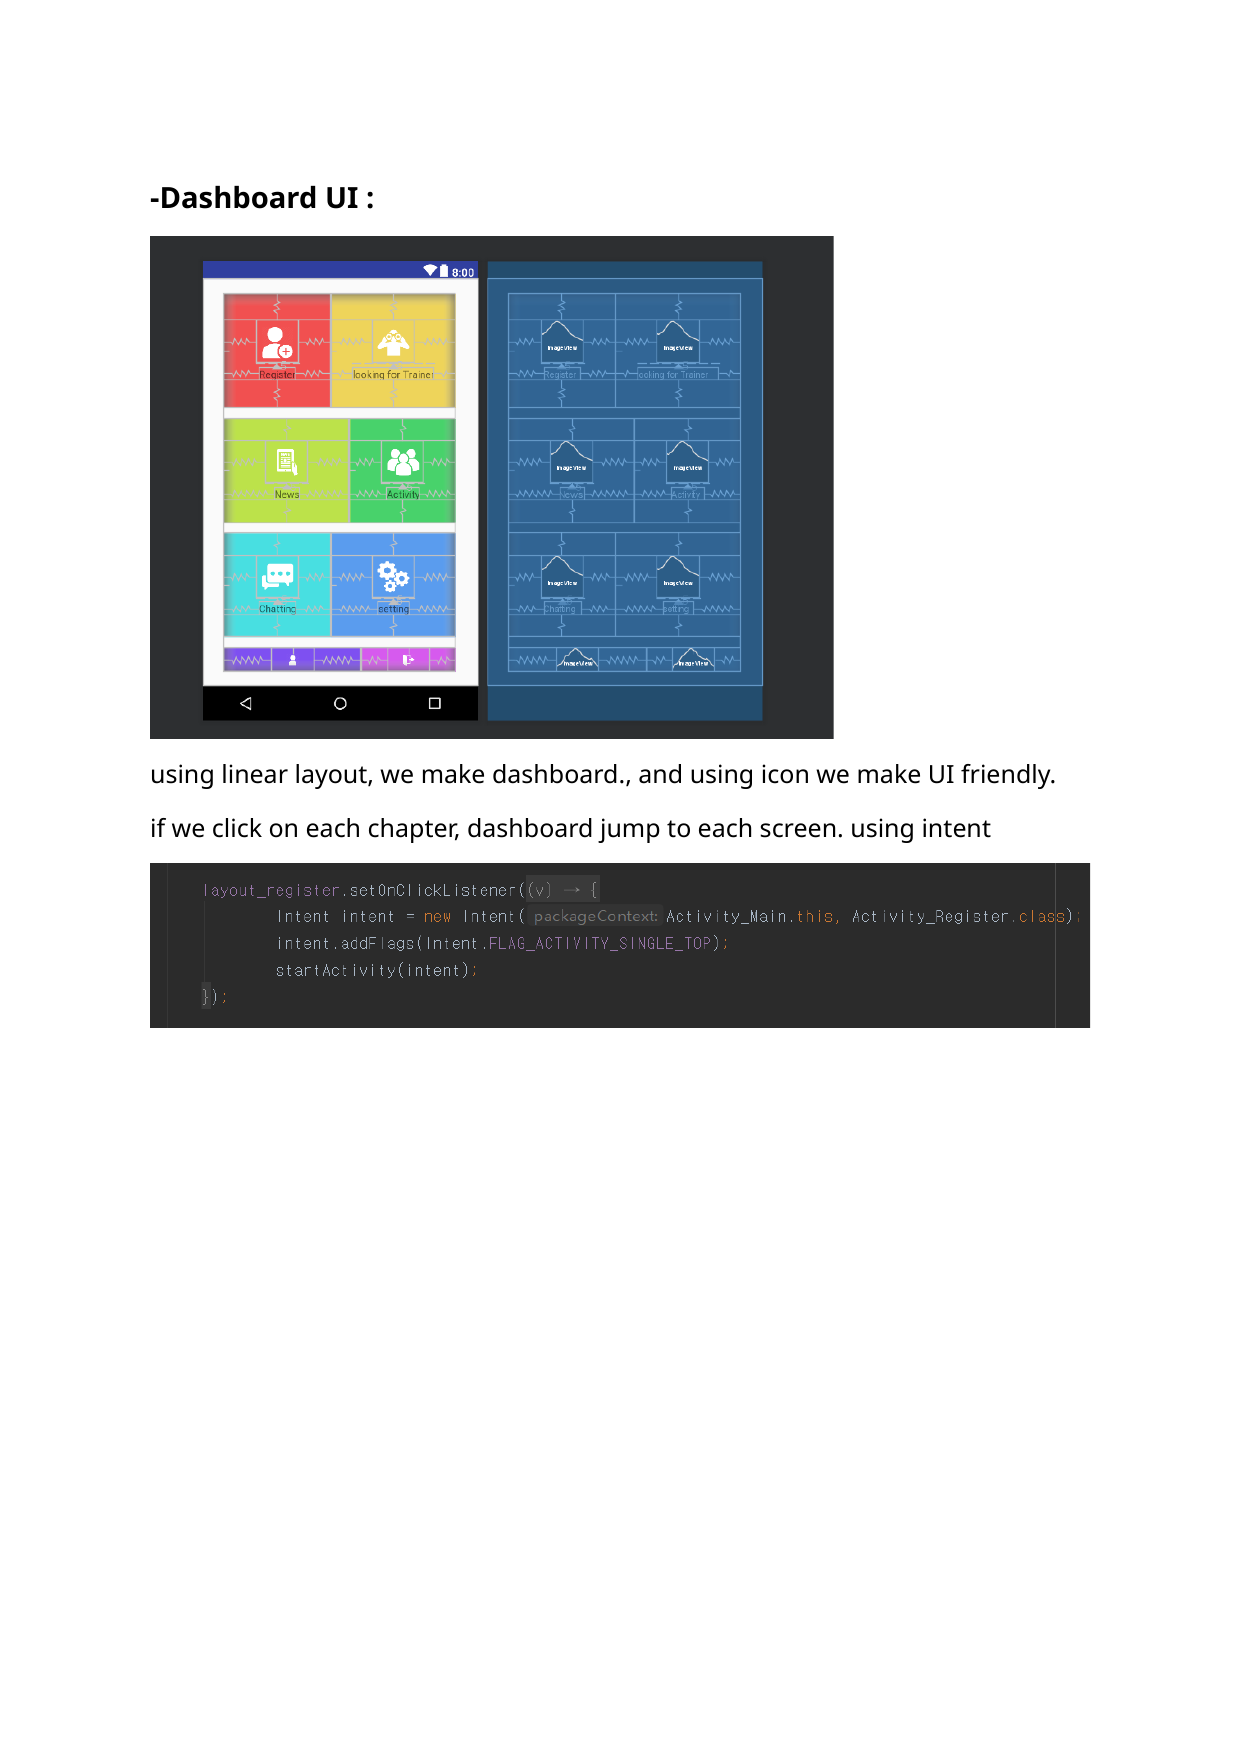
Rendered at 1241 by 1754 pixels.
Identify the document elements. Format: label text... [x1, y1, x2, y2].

text if we click on each chapter, dashboard jump to each screen. using intent [150, 810, 1090, 844]
picture [150, 863, 1091, 1028]
picture [150, 236, 834, 739]
text using linear layout, we make dashboard., and using icon we make UI friendly. [150, 757, 1090, 791]
text -Dashboard UI : [150, 177, 1090, 217]
